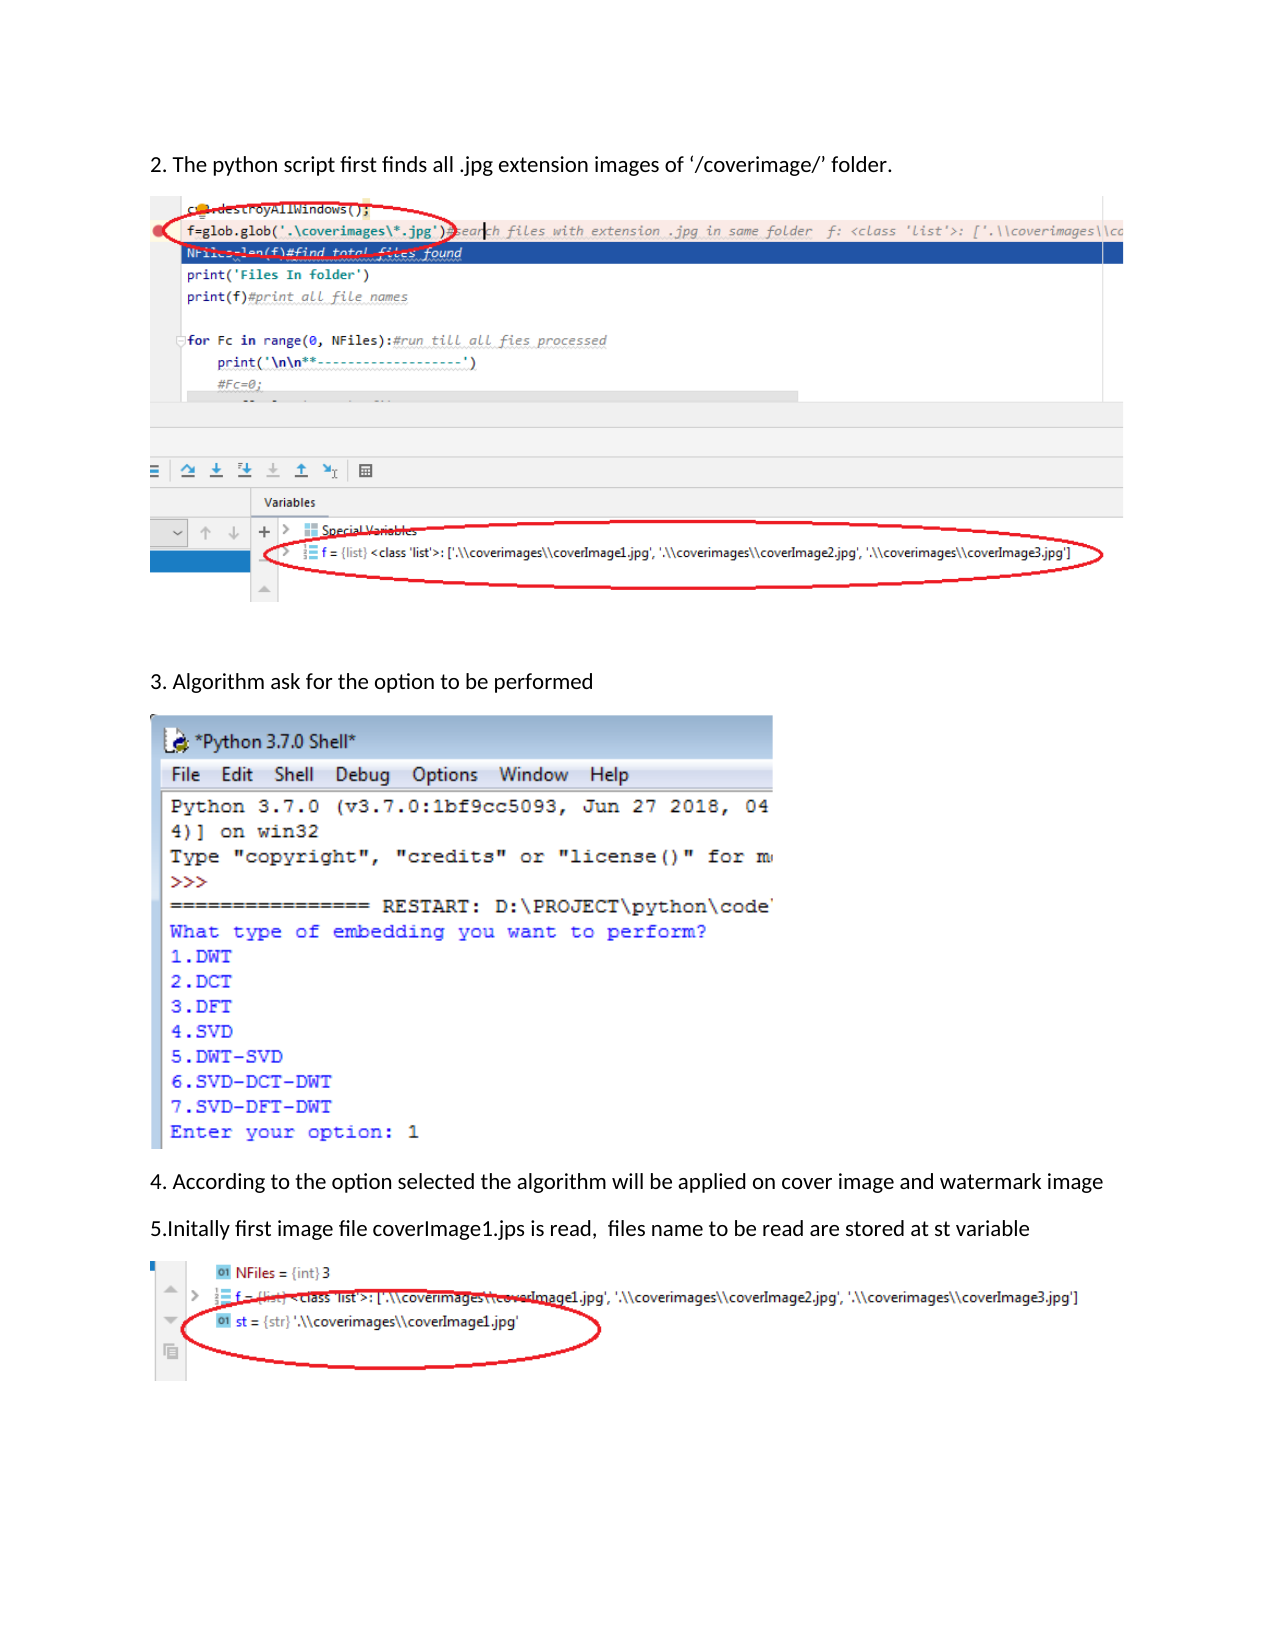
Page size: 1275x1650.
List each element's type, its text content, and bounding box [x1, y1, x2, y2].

picture [150, 1261, 1125, 1381]
picture [150, 196, 1124, 602]
text 5.Initally first image file coverImage1.jps is read, files name to be read are stored at st variable [150, 1214, 1125, 1242]
picture [150, 714, 773, 1149]
text 2. The python script first finds all .jpg extension images of ‘/coverimage/’ folder. [150, 150, 1125, 178]
text 3. Algorithm ask for the option to be performed [150, 667, 1125, 695]
text 4. According to the option selected the algorithm will be applied on cover image and watermark image [150, 1167, 1125, 1195]
